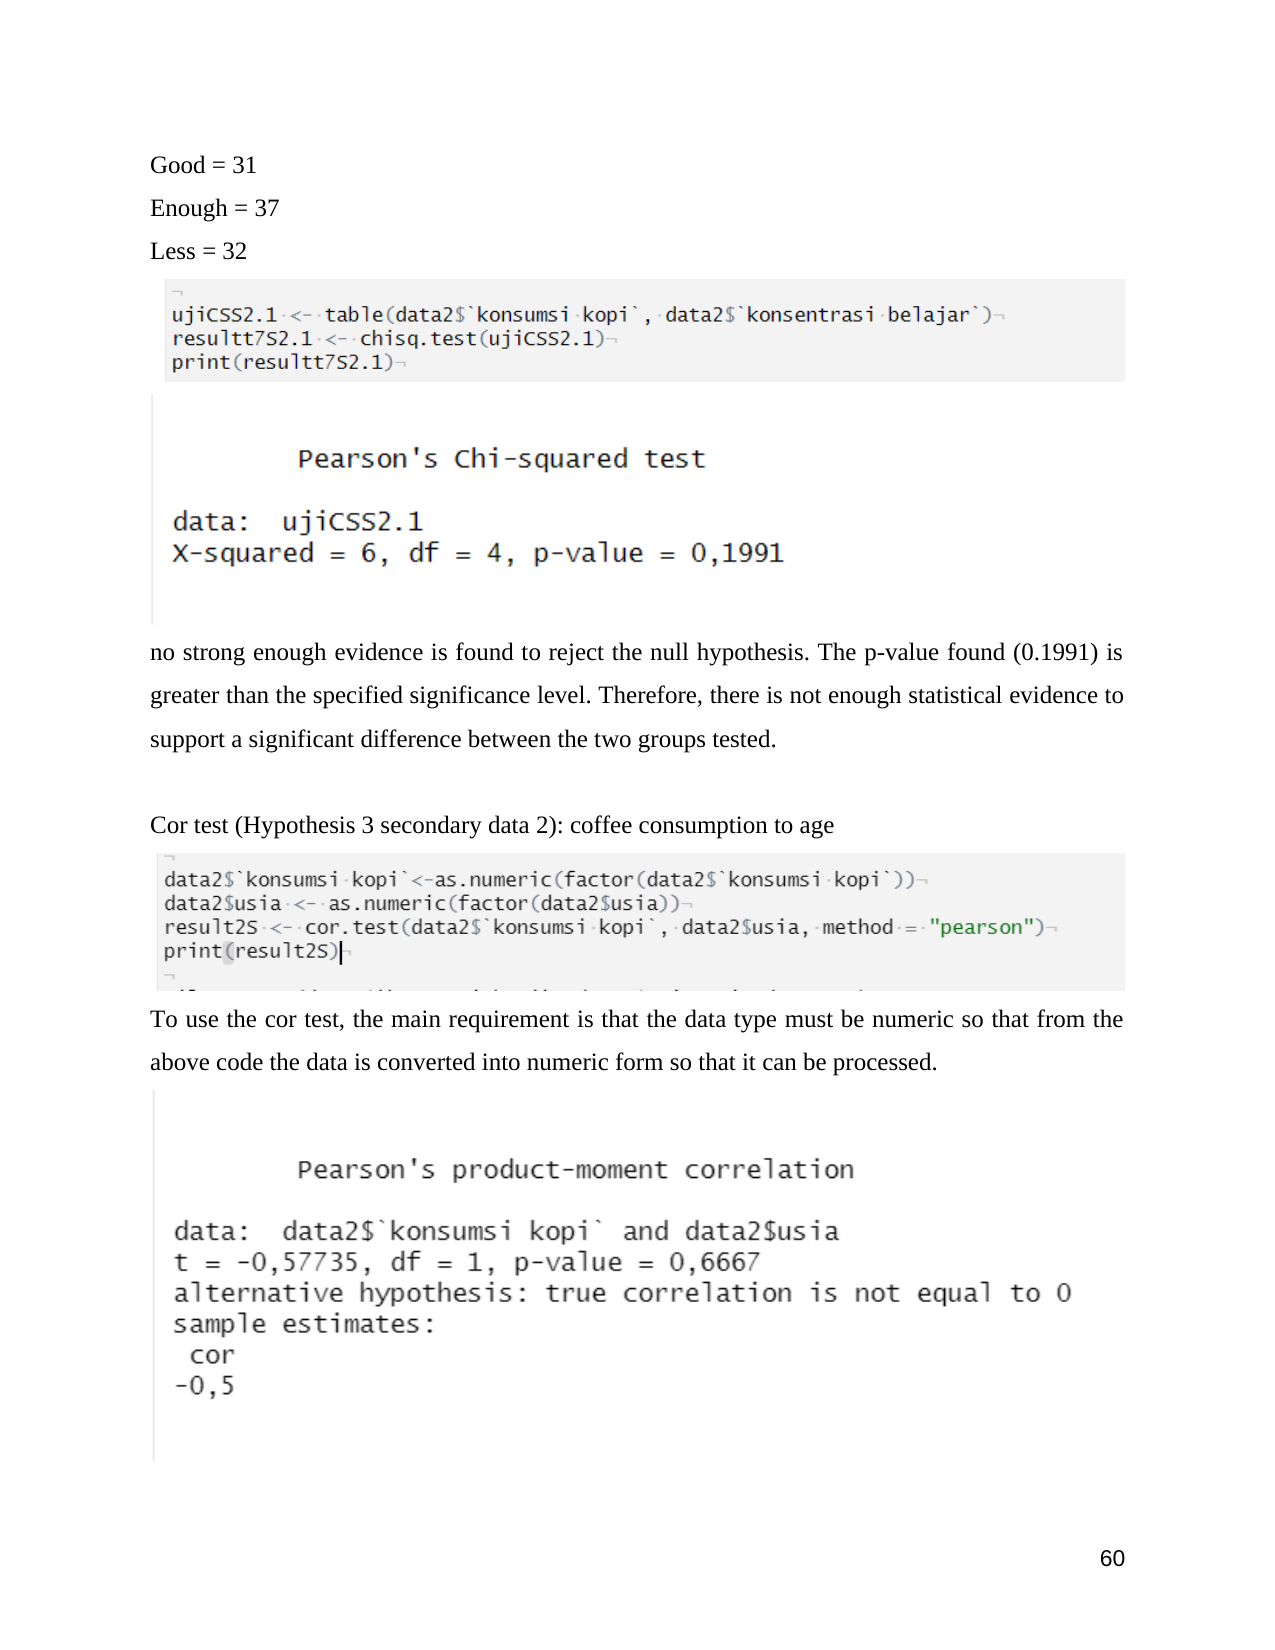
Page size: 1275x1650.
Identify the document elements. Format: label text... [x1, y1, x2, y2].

text To use the cor test, the main requirement is that the data type must be numeric so that from the above code the data is converted into numeric form so that it can be processed. [150, 1004, 1125, 1076]
text Cor test (Hypothesis 3 secondary data 2): coffee consumption to age [150, 810, 1125, 839]
text Enough = 37 [150, 193, 1125, 222]
picture [150, 394, 854, 625]
picture [150, 853, 1125, 991]
picture [150, 1090, 1125, 1461]
text no strong enough evidence is found to reject the null hypothesis. The p-value found (0.1991) is greater than the specified significance level. Therefore, there is not enough statistical evidence to support a significant difference between the two groups tested. [150, 637, 1125, 752]
text Good = 31 [150, 150, 1125, 179]
picture [150, 279, 1125, 382]
text Less = 32 [150, 236, 1125, 265]
